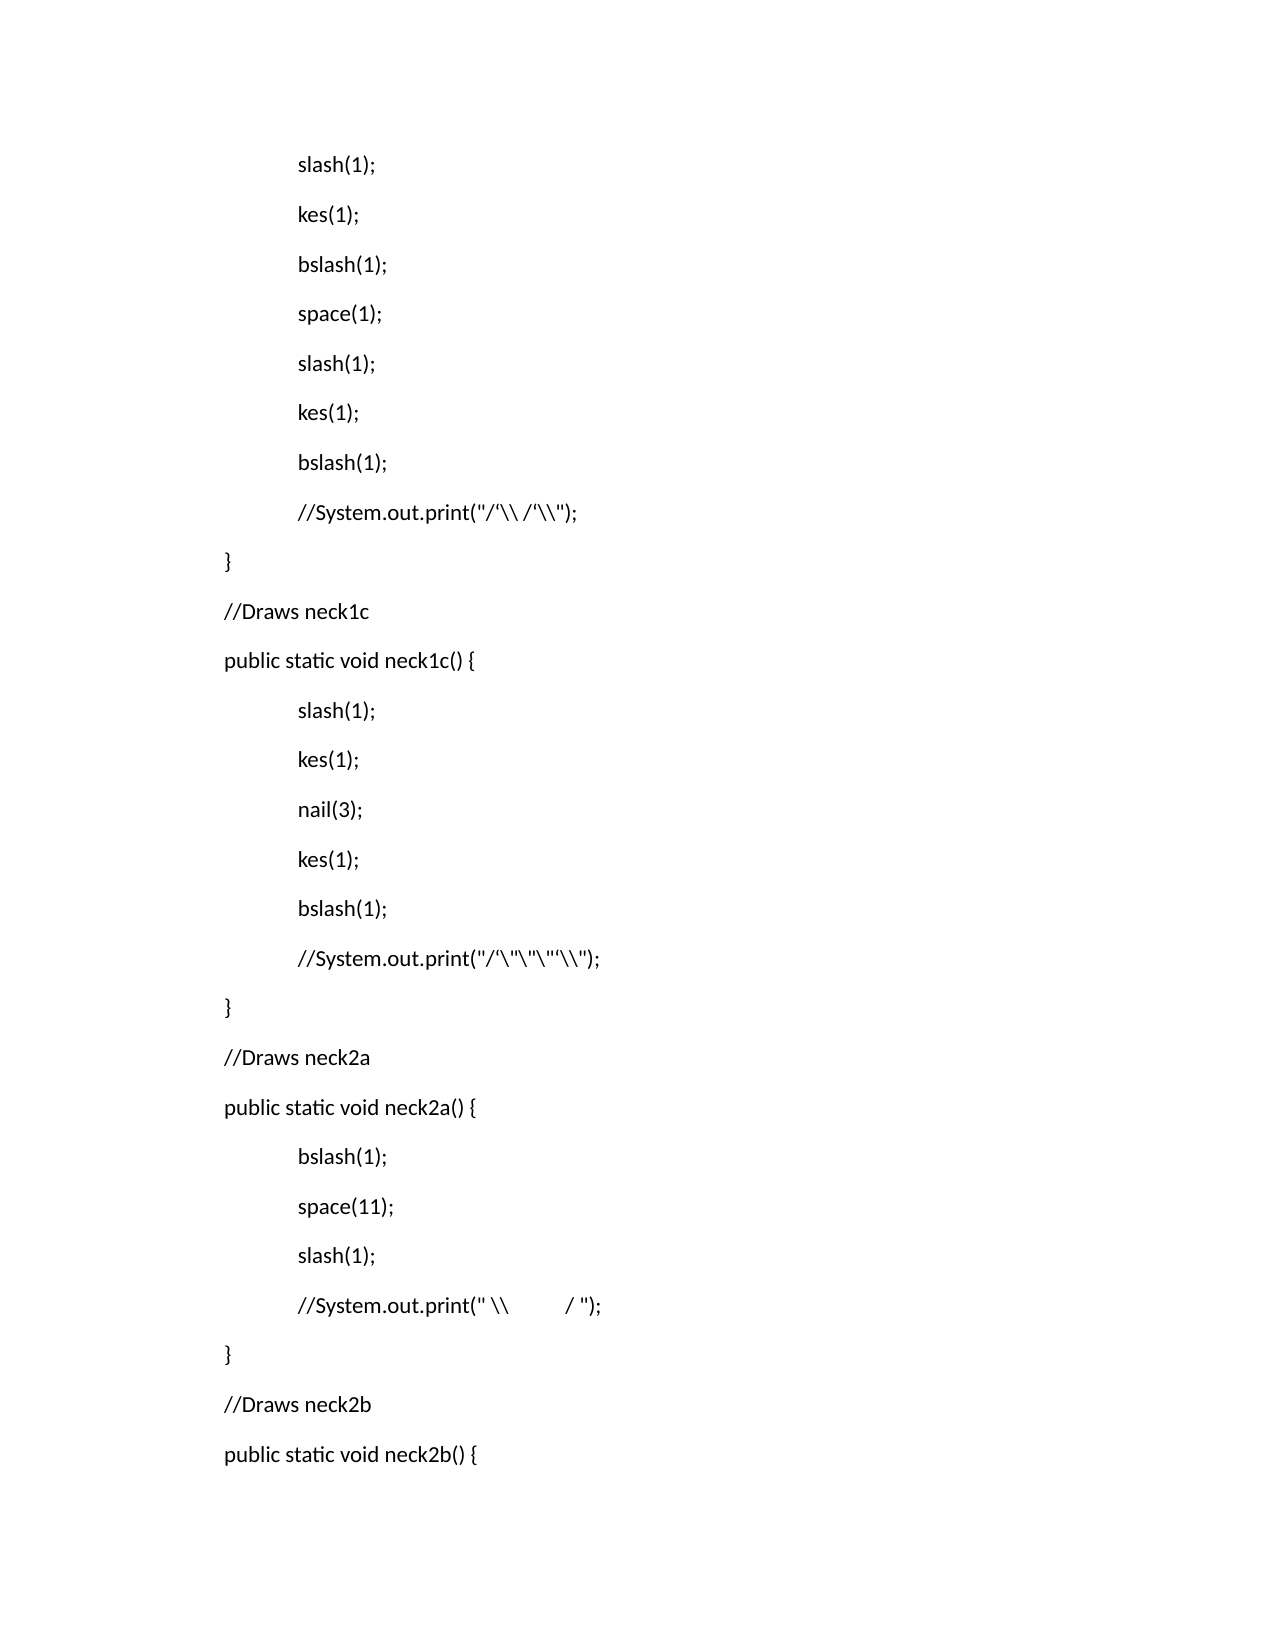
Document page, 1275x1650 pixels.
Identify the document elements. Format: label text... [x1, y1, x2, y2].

text nail(3); [150, 794, 1125, 823]
text space(1); [150, 299, 1125, 327]
text bslash(1); [150, 447, 1125, 476]
text slash(1); [150, 1241, 1125, 1269]
text public static void neck1c() { [150, 646, 1125, 674]
text public static void neck2a() { [150, 1092, 1125, 1121]
text public static void neck2b() { [150, 1439, 1125, 1468]
text kes(1); [150, 844, 1125, 873]
text slash(1); [150, 150, 1125, 179]
text //Draws neck1c [150, 596, 1125, 625]
text slash(1); [150, 348, 1125, 377]
text //Draws neck2b [150, 1389, 1125, 1418]
text //System.out.print("/‘\\ /‘\\"); [150, 497, 1125, 526]
text //Draws neck2a [150, 1042, 1125, 1071]
text space(11); [150, 1191, 1125, 1220]
text //System.out.print("/‘\"\"\"‘\\"); [150, 943, 1125, 972]
text bslash(1); [150, 894, 1125, 922]
text } [150, 993, 1125, 1022]
text bslash(1); [150, 249, 1125, 278]
text } [150, 547, 1125, 575]
text //System.out.print(" \\ / "); [150, 1290, 1125, 1319]
text slash(1); [150, 695, 1125, 724]
text kes(1); [150, 199, 1125, 228]
text bslash(1); [150, 1142, 1125, 1170]
text kes(1); [150, 398, 1125, 427]
text kes(1); [150, 745, 1125, 774]
text } [150, 1340, 1125, 1369]
